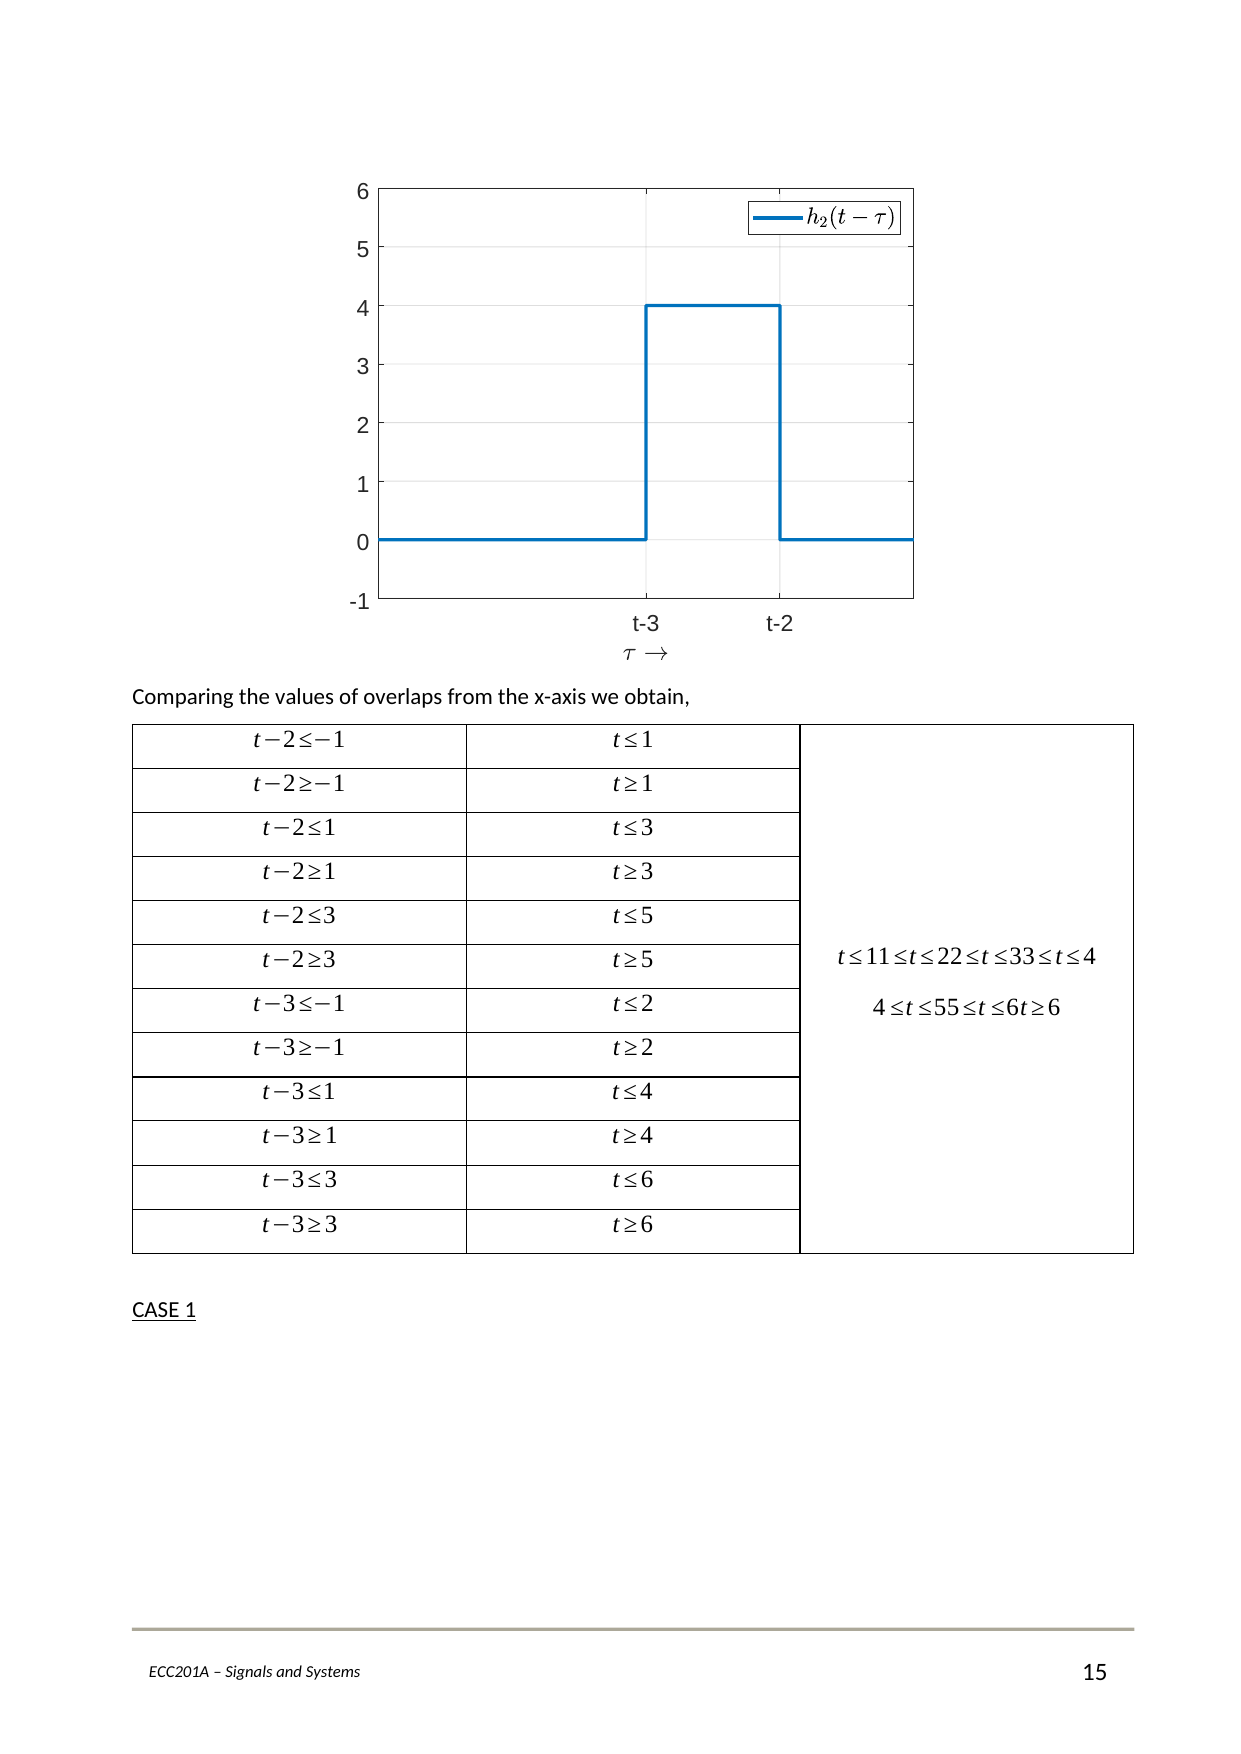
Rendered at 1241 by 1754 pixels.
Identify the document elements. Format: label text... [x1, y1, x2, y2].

table_cell [133, 945, 466, 988]
table_cell [133, 1078, 466, 1120]
table_cell [467, 1033, 799, 1076]
table_cell [467, 1121, 799, 1164]
table_cell [133, 857, 466, 900]
table_cell [467, 989, 799, 1032]
table_cell [133, 1210, 466, 1253]
text CASE 1 [132, 1296, 1134, 1324]
table_cell [133, 989, 466, 1032]
table_cell [467, 945, 799, 988]
table_cell [133, 769, 466, 812]
table_cell [133, 1166, 466, 1208]
table_cell [467, 1210, 799, 1253]
table_cell [133, 1033, 466, 1076]
table_cell [133, 901, 466, 944]
table_cell [133, 813, 466, 856]
table_cell [467, 813, 799, 856]
table_header [467, 725, 799, 768]
text Comparing the values of overlaps from the x-axis we obtain, [132, 682, 1134, 710]
table_cell [467, 1078, 799, 1120]
table_header [133, 725, 466, 768]
table_cell [467, 901, 799, 944]
table_cell [467, 769, 799, 812]
table_cell [133, 1121, 466, 1164]
table_header [801, 725, 1133, 1253]
table_cell [467, 857, 799, 900]
table_cell [467, 1166, 799, 1208]
